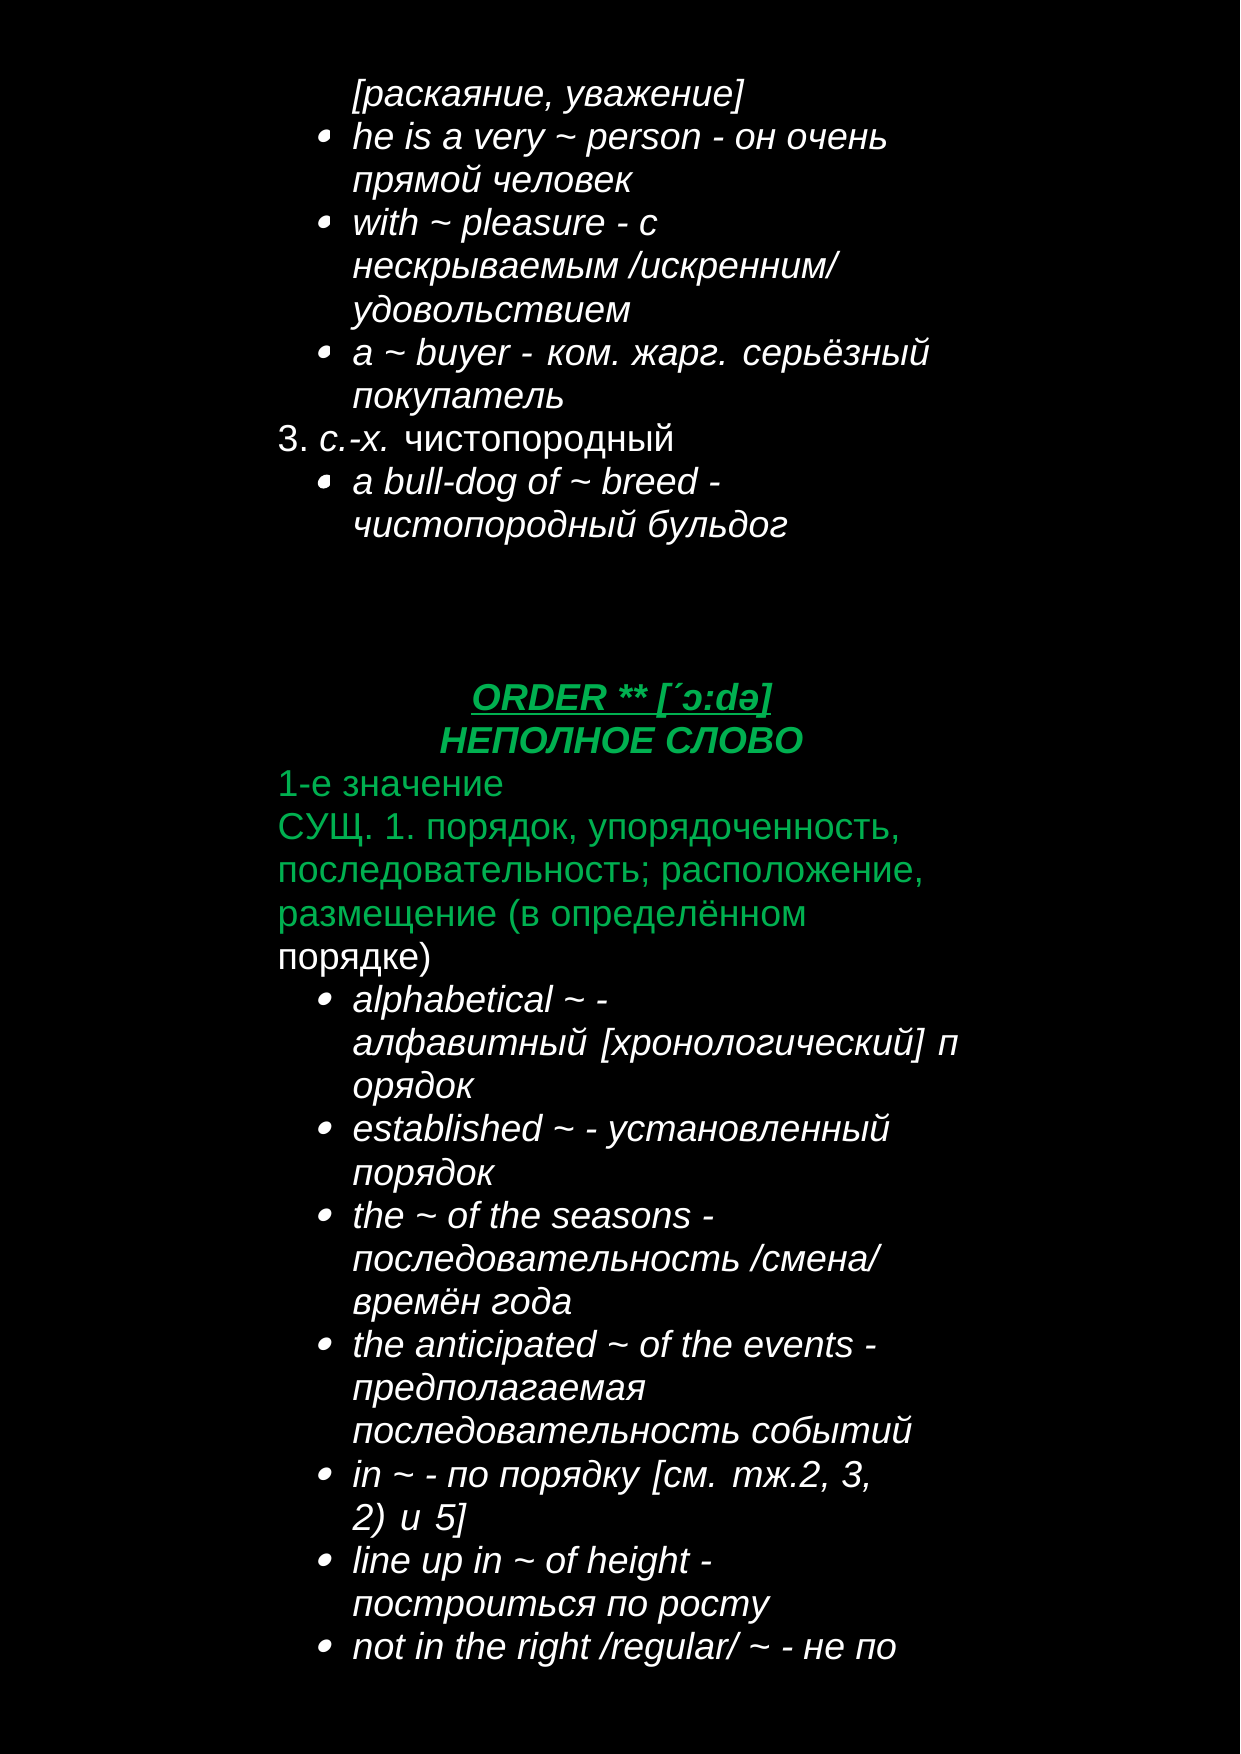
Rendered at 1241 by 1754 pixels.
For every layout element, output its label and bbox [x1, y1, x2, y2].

table_header [270, 62, 976, 1677]
